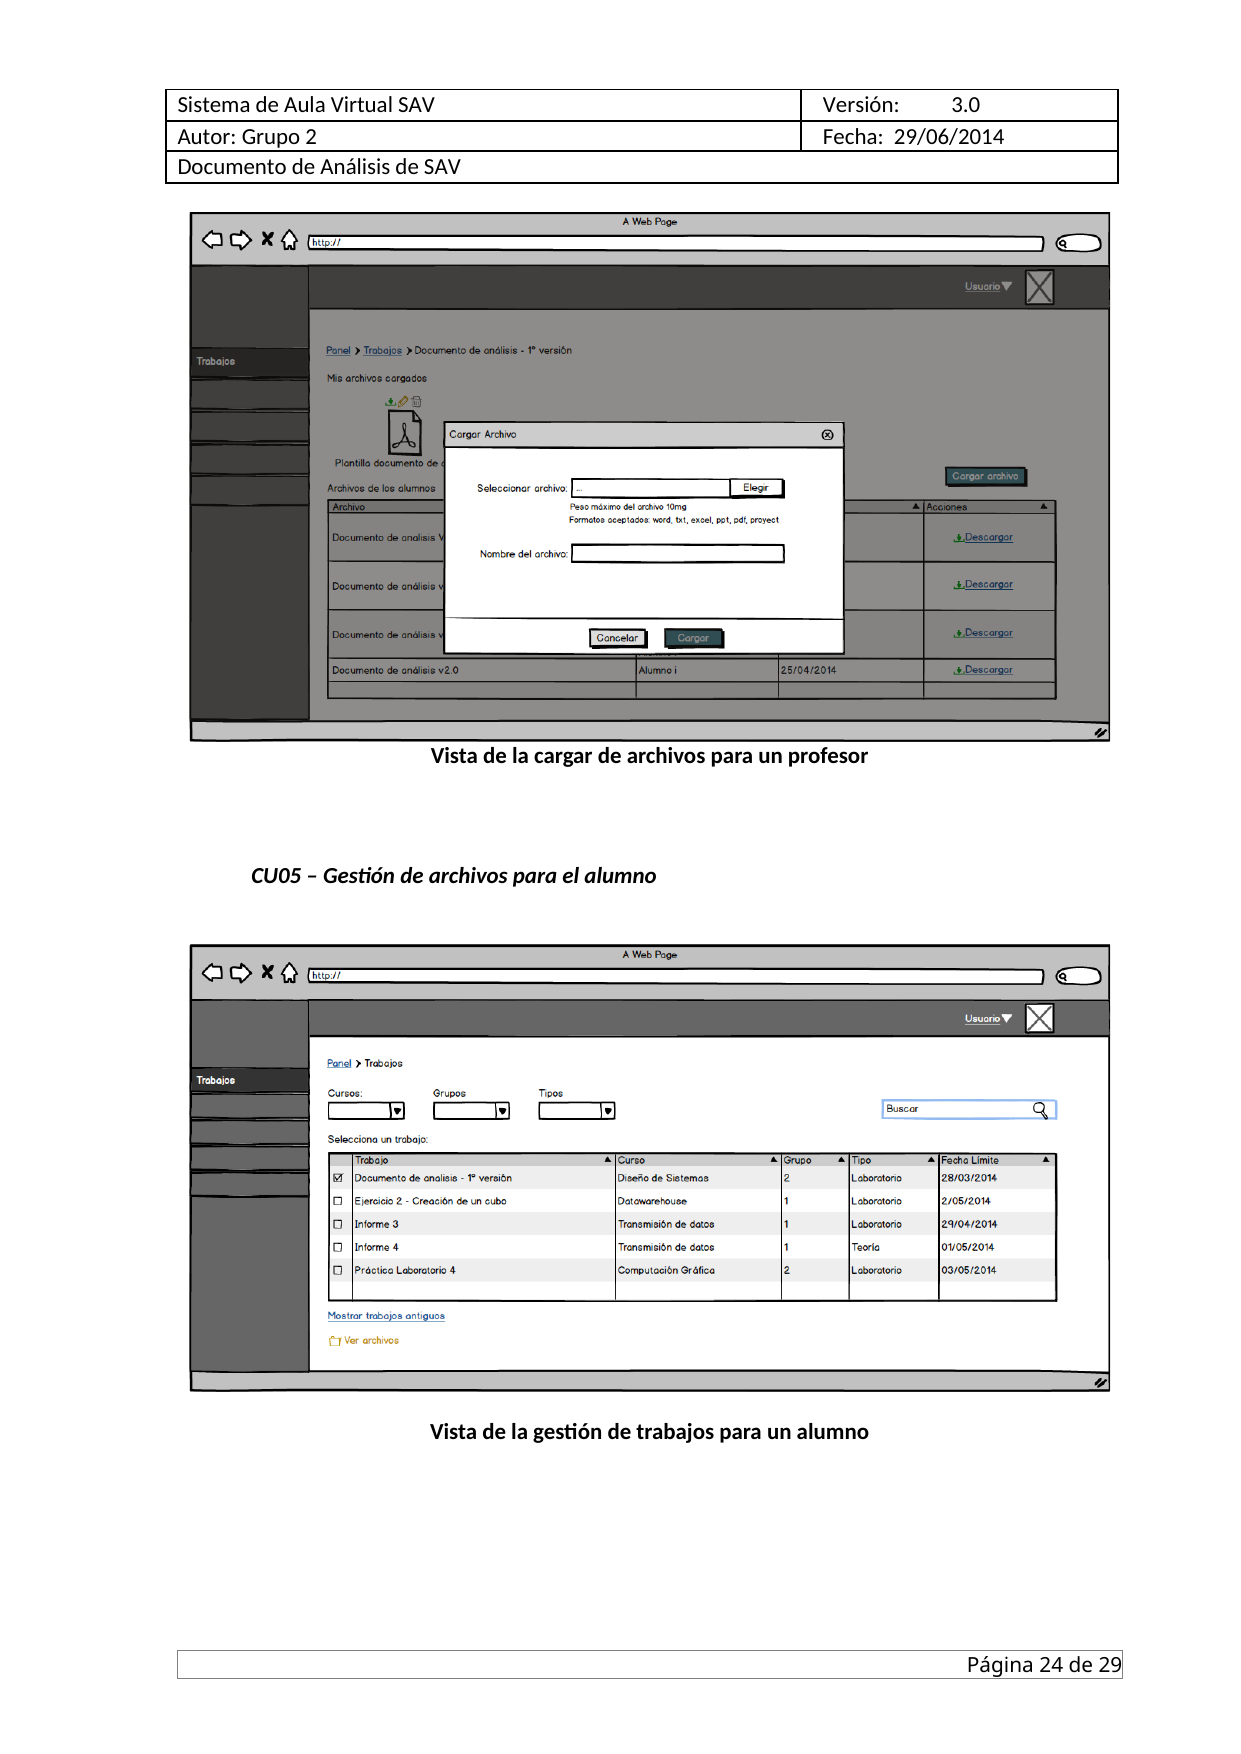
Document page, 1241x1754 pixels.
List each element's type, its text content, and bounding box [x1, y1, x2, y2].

picture [189, 212, 1110, 742]
picture [189, 944, 1110, 1392]
text CU05 – Gestión de archivos para el alumno [177, 861, 1122, 889]
text Vista de la cargar de archivos para un profesor [177, 741, 1122, 769]
text Vista de la gestión de trabajos para un alumno [177, 1417, 1122, 1445]
